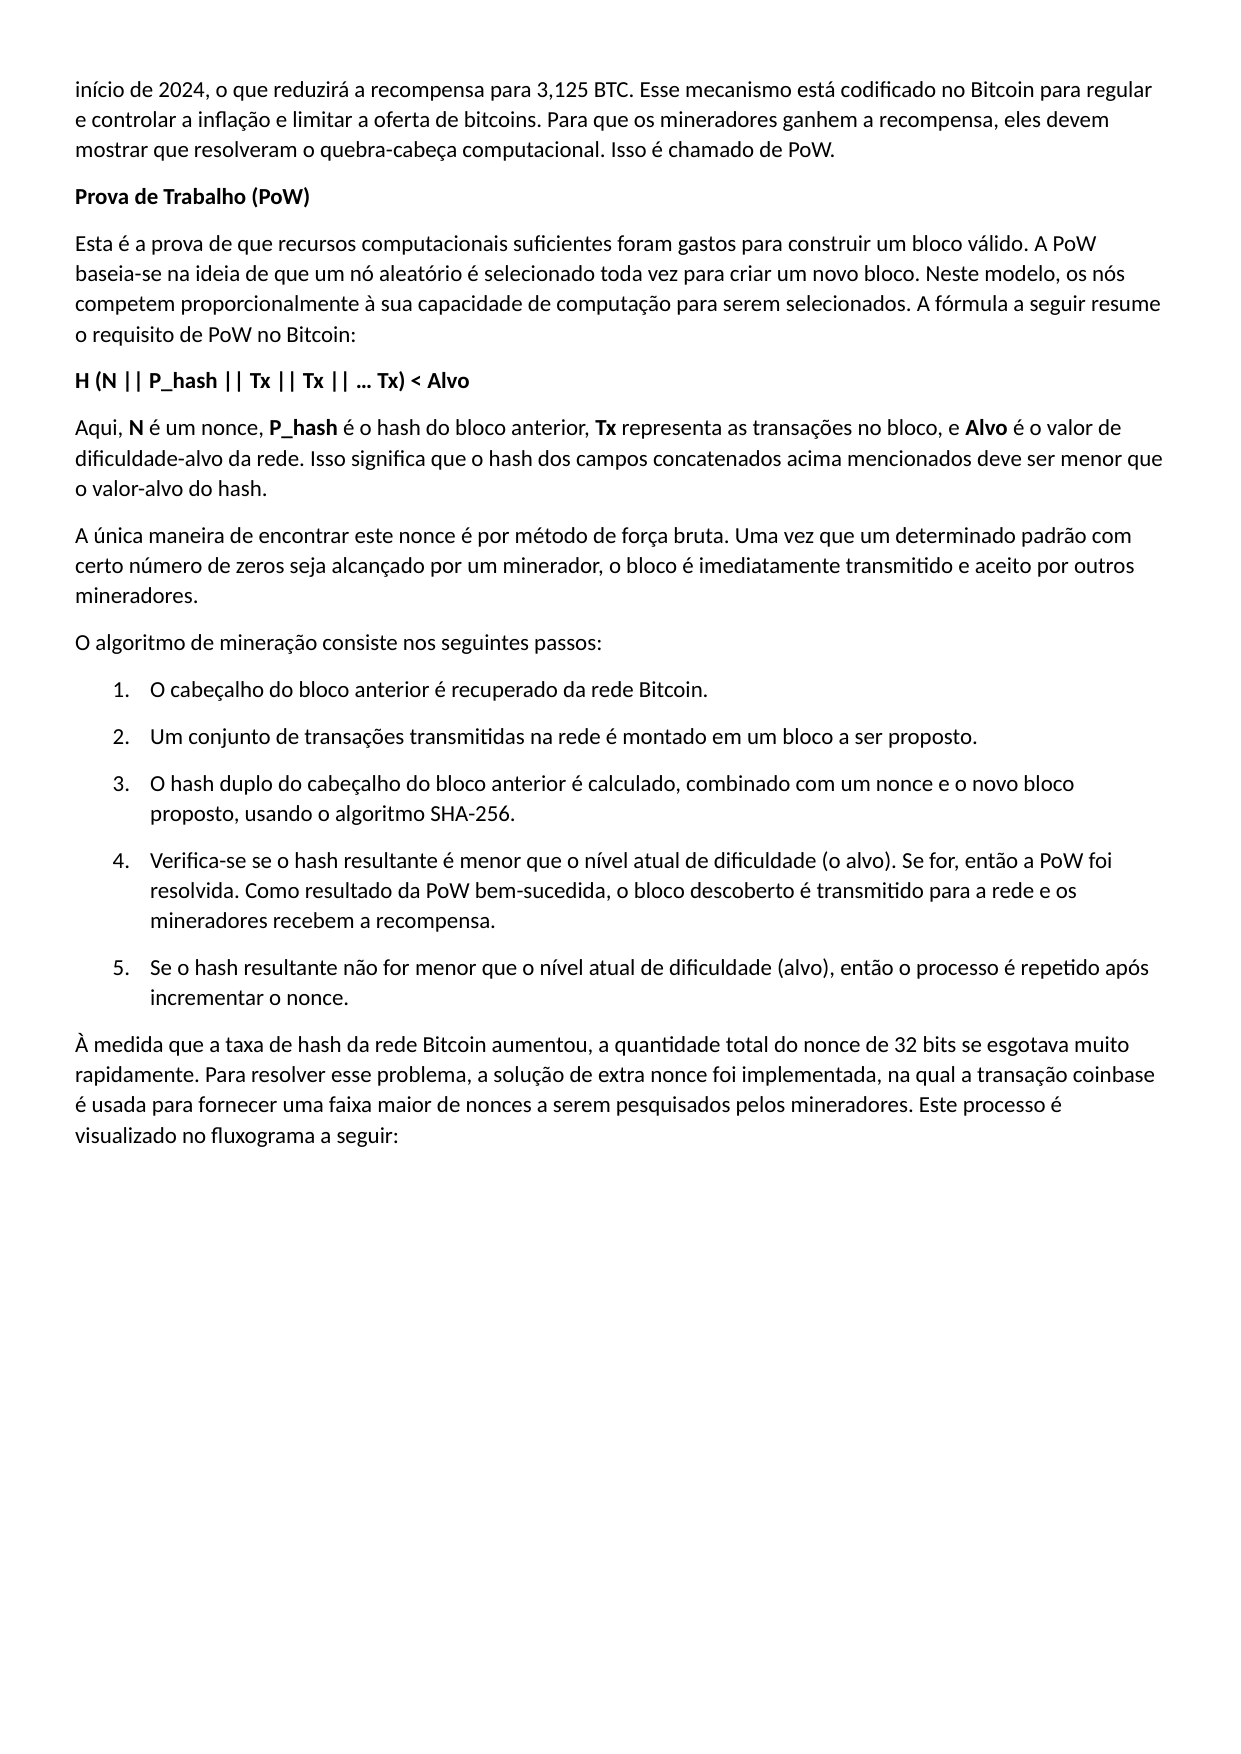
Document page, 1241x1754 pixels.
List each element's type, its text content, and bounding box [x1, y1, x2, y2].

text À medida que a taxa de hash da rede Bitcoin aumentou, a quantidade total do nonce de 32 bits se esgotava muito rapidamente. Para resolver esse problema, a solução de extra nonce foi implementada, na qual a transação coinbase é usada para fornecer uma faixa maior de nonces a serem pesquisados pelos mineradores. Este processo é visualizado no fluxograma a seguir: [75, 1030, 1165, 1149]
list O cabeçalho do bloco anterior é recuperado da rede Bitcoin. [112, 675, 1165, 703]
text H (N || P_hash || Tx || Tx || … Tx) < Alvo [75, 367, 1165, 395]
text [75, 75, 1165, 163]
list Se o hash resultante não for menor que o nível atual de dificuldade (alvo), então o processo é repetido após incrementar o nonce. [112, 953, 1165, 1011]
list Um conjunto de transações transmitidas na rede é montado em um bloco a ser proposto. [112, 722, 1165, 750]
text Esta é a prova de que recursos computacionais suficientes foram gastos para construir um bloco válido. A PoW baseia-se na ideia de que um nó aleatório é selecionado toda vez para criar um novo bloco. Neste modelo, os nós competem proporcionalmente à sua capacidade de computação para serem selecionados. A fórmula a seguir resume o requisito de PoW no Bitcoin: [75, 229, 1165, 348]
list O hash duplo do cabeçalho do bloco anterior é calculado, combinado com um nonce e o novo bloco proposto, usando o algoritmo SHA-256. [112, 769, 1165, 827]
text A única maneira de encontrar este nonce é por método de força bruta. Uma vez que um determinado padrão com certo número de zeros seja alcançado por um minerador, o bloco é imediatamente transmitido e aceito por outros mineradores. [75, 521, 1165, 609]
list Verifica-se se o hash resultante é menor que o nível atual de dificuldade (o alvo). Se for, então a PoW foi resolvida. Como resultado da PoW bem-sucedida, o bloco descoberto é transmitido para a rede e os mineradores recebem a recompensa. [112, 846, 1165, 934]
text O algoritmo de mineração consiste nos seguintes passos: [75, 628, 1165, 656]
text Prova de Trabalho (PoW) [75, 182, 1165, 210]
text Aqui, N é um nonce, P_hash é o hash do bloco anterior, Tx representa as transações no bloco, e Alvo é o valor de dificuldade-alvo da rede. Isso significa que o hash dos campos concatenados acima mencionados deve ser menor que o valor-alvo do hash. [75, 413, 1165, 502]
